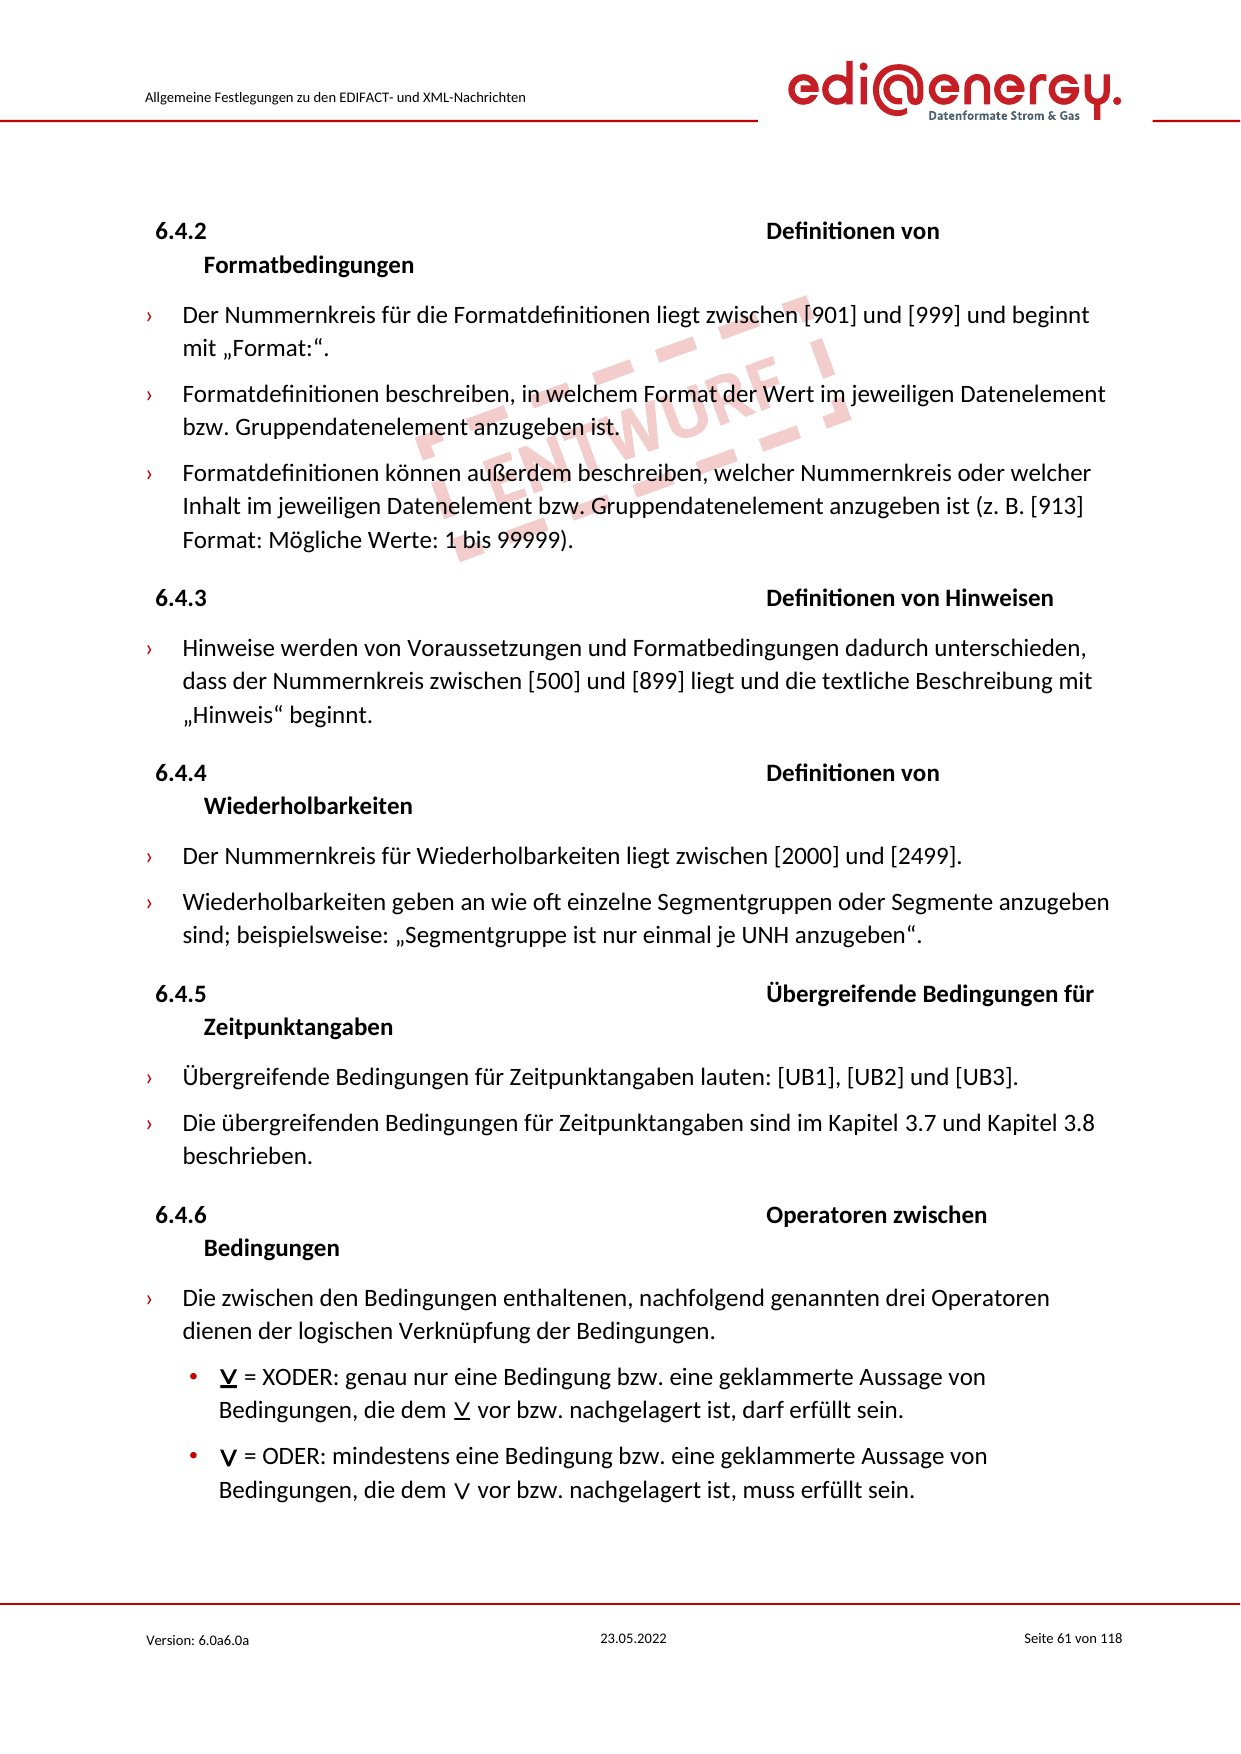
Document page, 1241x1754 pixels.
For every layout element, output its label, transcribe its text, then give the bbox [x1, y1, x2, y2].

list Der Nummernkreis für Wiederholbarkeiten liegt zwischen [2000] und [2499]. [145, 838, 1122, 871]
subtitle Operatoren zwischen Bedingungen [155, 1196, 1122, 1263]
list Formatdefinitionen können außerdem beschreiben, welcher Nummernkreis oder welcher Inhalt im jeweiligen Datenelement bzw. Gruppendatenelement anzugeben ist (z. B. [913] Format: Mögliche Werte: 1 bis 99999). [145, 454, 1122, 554]
list ∨ = ODER: mindestens eine Bedingung bzw. eine geklammerte Aussage von Bedingungen, die dem ∨ vor bzw. nachgelagert ist, muss erfüllt sein. [189, 1438, 1122, 1504]
list Wiederholbarkeiten geben an wie oft einzelne Segmentgruppen oder Segmente anzugeben sind; beispielsweise: „Segmentgruppe ist nur einmal je UNH anzugeben“. [145, 883, 1122, 950]
list Der Nummernkreis für die Formatdefinitionen liegt zwischen [901] und [999] und beginnt mit „Format:“. [145, 296, 1122, 363]
list Die übergreifenden Bedingungen für Zeitpunktangaben sind im Kapitel 3.7 und Kapitel 3.8 beschrieben. [145, 1104, 1122, 1171]
list Hinweise werden von Voraussetzungen und Formatbedingungen dadurch unterschieden, dass der Nummernkreis zwischen [500] und [899] liegt und die textliche Beschreibung mit „Hinweis“ beginnt. [145, 629, 1122, 729]
list Übergreifende Bedingungen für Zeitpunktangaben lauten: [UB1], [UB2] und [UB3]. [145, 1058, 1122, 1092]
subtitle Definitionen von Hinweisen [155, 579, 1122, 613]
subtitle Definitionen von Formatbedingungen [155, 213, 1122, 279]
subtitle Definitionen von Wiederholbarkeiten [155, 754, 1122, 821]
list Die zwischen den Bedingungen enthaltenen, nachfolgend genannten drei Operatoren dienen der logischen Verknüpfung der Bedingungen. [145, 1279, 1122, 1346]
list Formatdefinitionen beschreiben, in welchem Format der Wert im jeweiligen Datenelement bzw. Gruppendatenelement anzugeben ist. [145, 375, 1122, 442]
list ⊻ = XODER: genau nur eine Bedingung bzw. eine geklammerte Aussage von Bedingungen, die dem ⊻ vor bzw. nachgelagert ist, darf erfüllt sein. [189, 1358, 1122, 1425]
subtitle Übergreifende Bedingungen für Zeitpunktangaben [155, 975, 1122, 1042]
